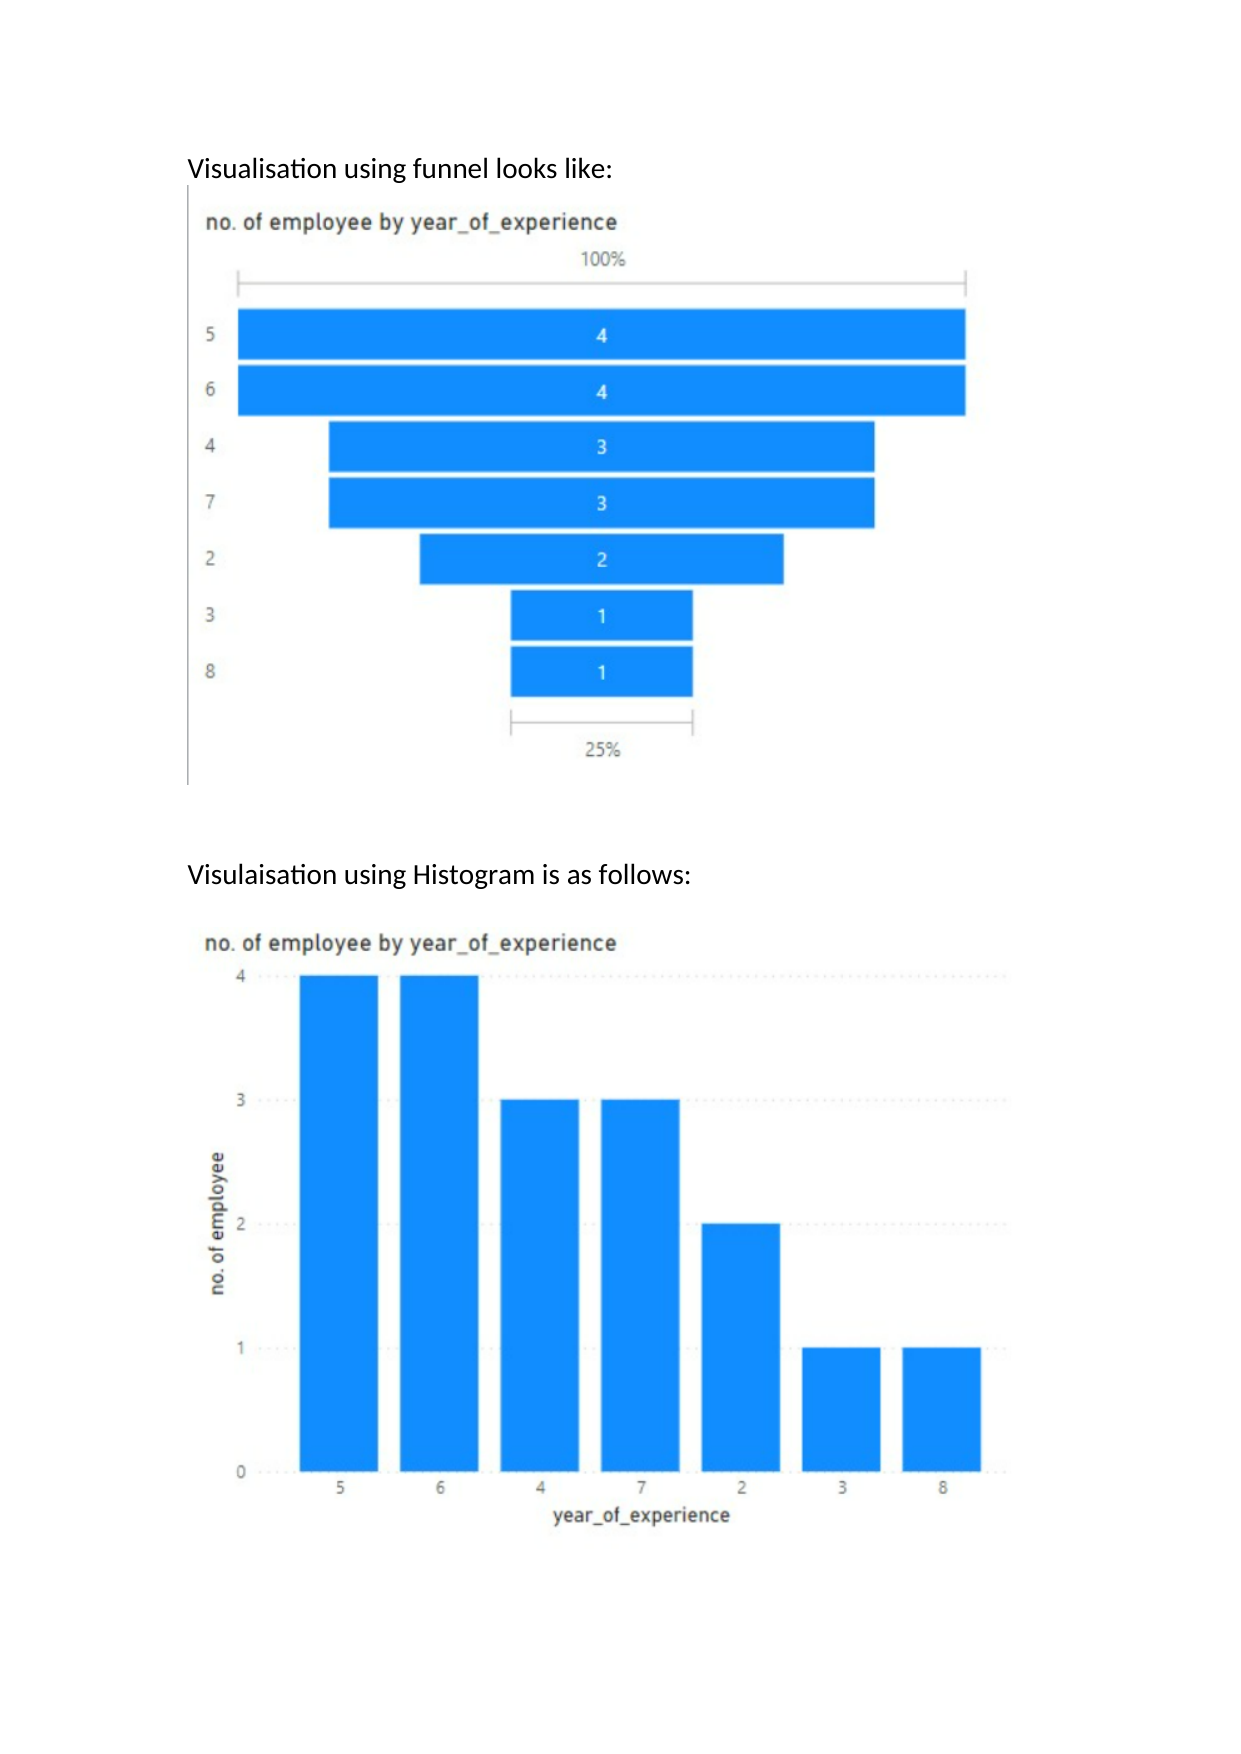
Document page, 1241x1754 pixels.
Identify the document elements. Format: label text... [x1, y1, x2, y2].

text Visulaisation using Histogram is as follows: [187, 856, 1053, 891]
picture [187, 185, 1011, 785]
picture [187, 927, 1012, 1549]
text Visualisation using funnel looks like: [187, 150, 1053, 186]
